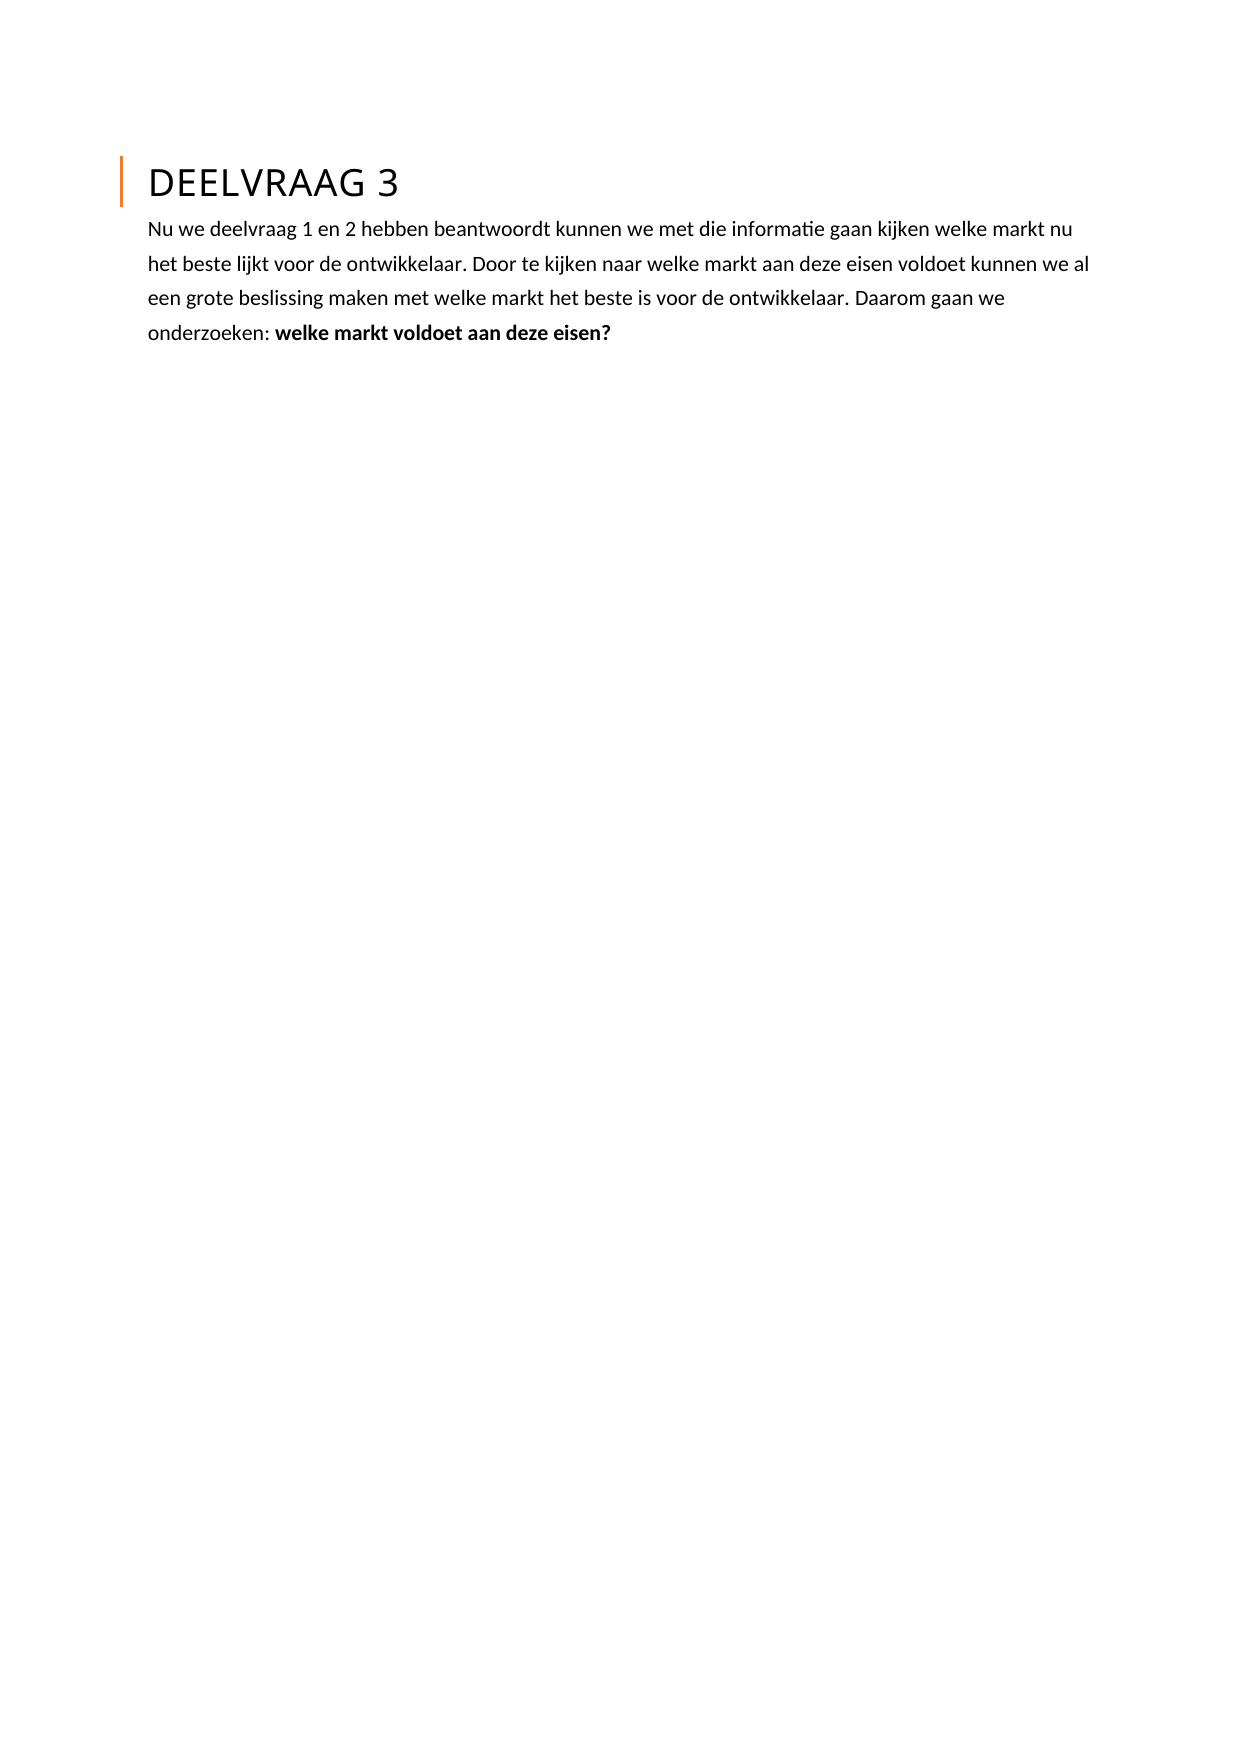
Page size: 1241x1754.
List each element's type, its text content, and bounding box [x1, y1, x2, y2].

text Nu we deelvraag 1 en 2 hebben beantwoordt kunnen we met die informatie gaan kijken welke markt nu het beste lijkt voor de ontwikkelaar. Door te kijken naar welke markt aan deze eisen voldoet kunnen we al een grote beslissing maken met welke markt het beste is voor de ontwikkelaar. Daarom gaan we onderzoeken: welke markt voldoet aan deze eisen? [148, 215, 1093, 346]
subtitle Deelvraag 3 [123, 156, 1093, 207]
